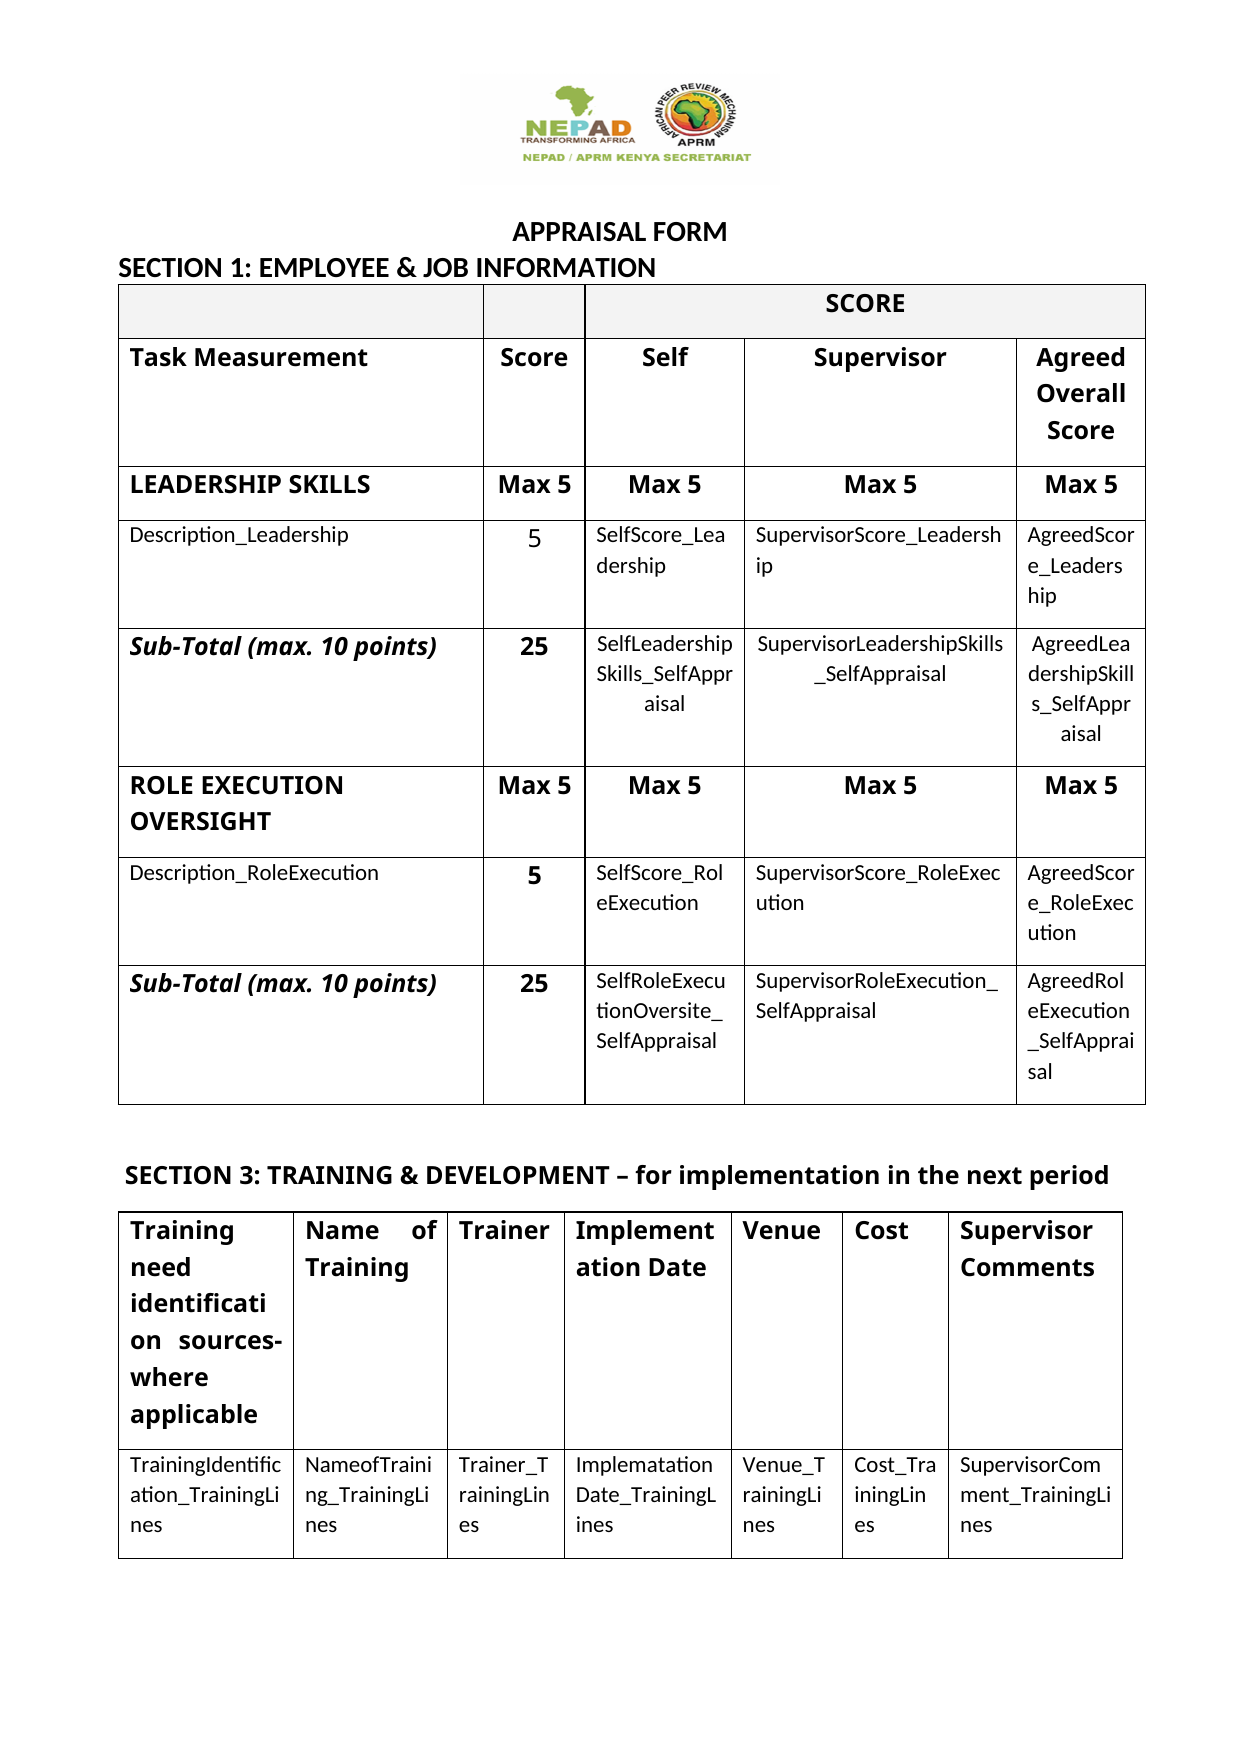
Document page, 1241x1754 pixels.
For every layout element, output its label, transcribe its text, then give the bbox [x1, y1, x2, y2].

table_header [119, 285, 483, 338]
table_cell Max 5 [1017, 467, 1145, 519]
table_cell Sub-Total (max. 10 points) [119, 966, 483, 1103]
table_cell Max 5 [1017, 767, 1145, 857]
table_cell Agreed Overall Score [1017, 339, 1145, 466]
text SECTION 3: TRAINING & DEVELOPMENT – for implementation in the next period [118, 1158, 1122, 1192]
table_cell Task Measurement [119, 339, 483, 466]
table_cell Max 5 [745, 467, 1016, 519]
table_cell Max 5 [586, 767, 744, 857]
table_header [484, 285, 584, 338]
table_cell Supervisor [745, 339, 1016, 466]
table_cell Score [484, 339, 584, 466]
table_cell Max 5 [484, 767, 584, 857]
table_cell Self [586, 339, 744, 466]
table_header Trainer [448, 1213, 564, 1449]
table_cell LEADERSHIP SKILLS [119, 467, 483, 519]
picture [460, 73, 780, 185]
table_cell Max 5 [745, 767, 1016, 857]
table_header Name of Training [294, 1213, 447, 1449]
table_cell ROLE EXECUTION OVERSIGHT [119, 767, 483, 857]
table_header Implementation Date [565, 1213, 731, 1449]
table_header Cost [843, 1213, 948, 1449]
table_cell 25 [484, 966, 584, 1103]
table_header Venue [732, 1213, 842, 1449]
table_cell Max 5 [484, 467, 584, 519]
table_cell Sub-Total (max. 10 points) [119, 629, 483, 766]
table_header SCORE [586, 285, 1145, 338]
table_cell Max 5 [586, 467, 744, 519]
table_header Training need identification sources-where applicable [119, 1213, 293, 1449]
table_cell 25 [484, 629, 584, 766]
table_header Supervisor Comments [949, 1213, 1122, 1449]
